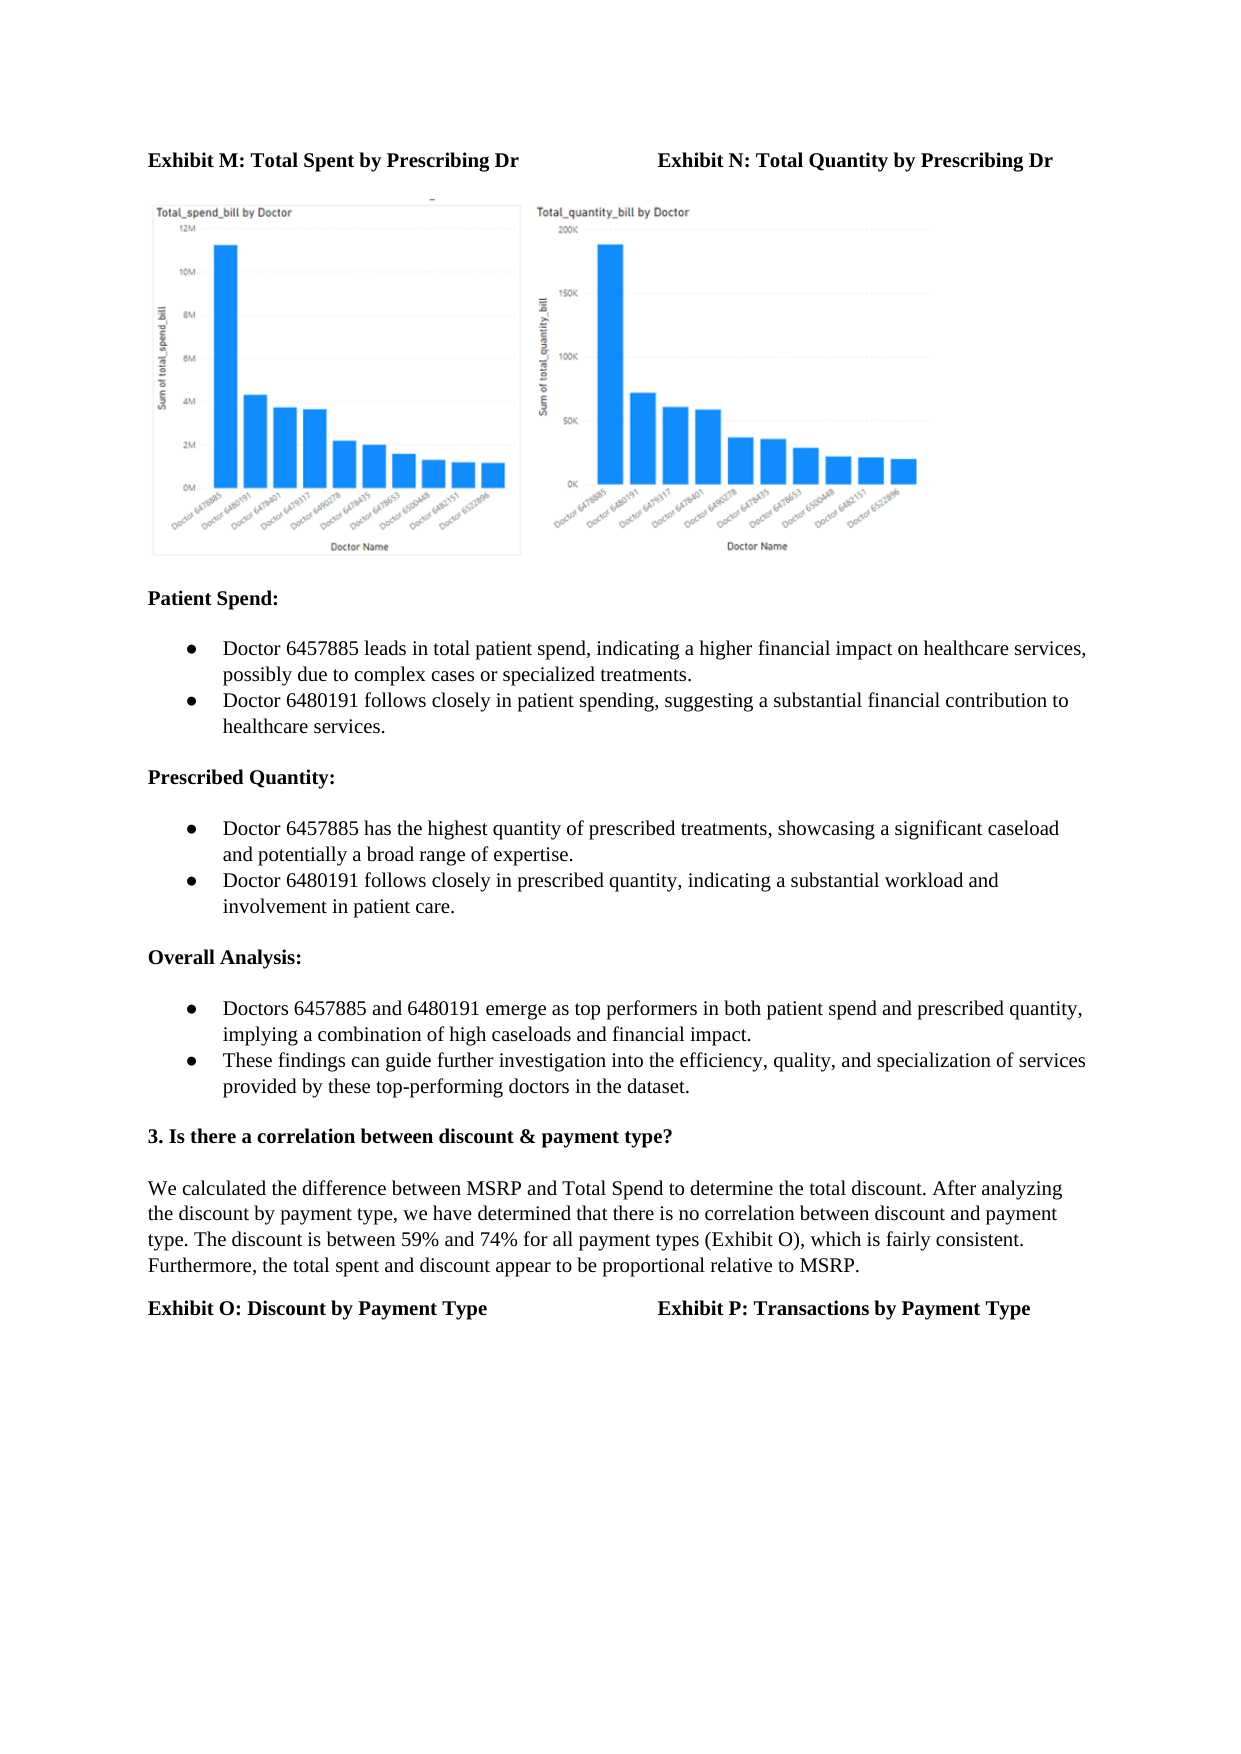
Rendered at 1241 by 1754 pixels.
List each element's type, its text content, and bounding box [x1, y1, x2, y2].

text Patient Spend: [148, 585, 1093, 609]
list Doctor 6457885 leads in total patient spend, indicating a higher financial impact on healthcare services, possibly due to complex cases or specialized treatments. [185, 636, 1093, 686]
text Overall Analysis: [148, 945, 1093, 969]
list These findings can guide further investigation into the efficiency, quality, and specialization of services provided by these top-performing doctors in the dataset. [185, 1048, 1093, 1098]
list Doctor 6480191 follows closely in prescribed quantity, indicating a substantial workload and involvement in patient care. [185, 868, 1093, 918]
text Prescribed Quantity: [148, 765, 1093, 789]
text Exhibit M: Total Spent by Prescribing Dr [148, 148, 582, 172]
text Exhibit N: Total Quantity by Prescribing Dr [657, 148, 1093, 172]
list Doctor 6457885 has the highest quantity of prescribed treatments, showcasing a significant caseload and potentially a broad range of expertise. [185, 816, 1093, 866]
list Doctor 6480191 follows closely in patient spending, suggesting a substantial financial contribution to healthcare services. [185, 688, 1093, 738]
text Exhibit P: Transactions by Payment Type [657, 1296, 1093, 1320]
text We calculated the difference between MSRP and Total Spend to determine the total discount. After analyzing the discount by payment type, we have determined that there is no correlation between discount and payment type. The discount is between 59% and 74% for all payment types (Exhibit O), which is fairly consistent. Furthermore, the total spent and discount appear to be proportional relative to MSRP. [148, 1175, 1093, 1277]
text 3. Is there a correlation between discount & payment type? [148, 1124, 1093, 1148]
list Doctors 6457885 and 6480191 emerge as top performers in both patient spend and prescribed quantity, implying a combination of high caseloads and financial impact. [185, 996, 1093, 1046]
text Exhibit O: Discount by Payment Type [148, 1296, 582, 1320]
picture [147, 198, 932, 559]
